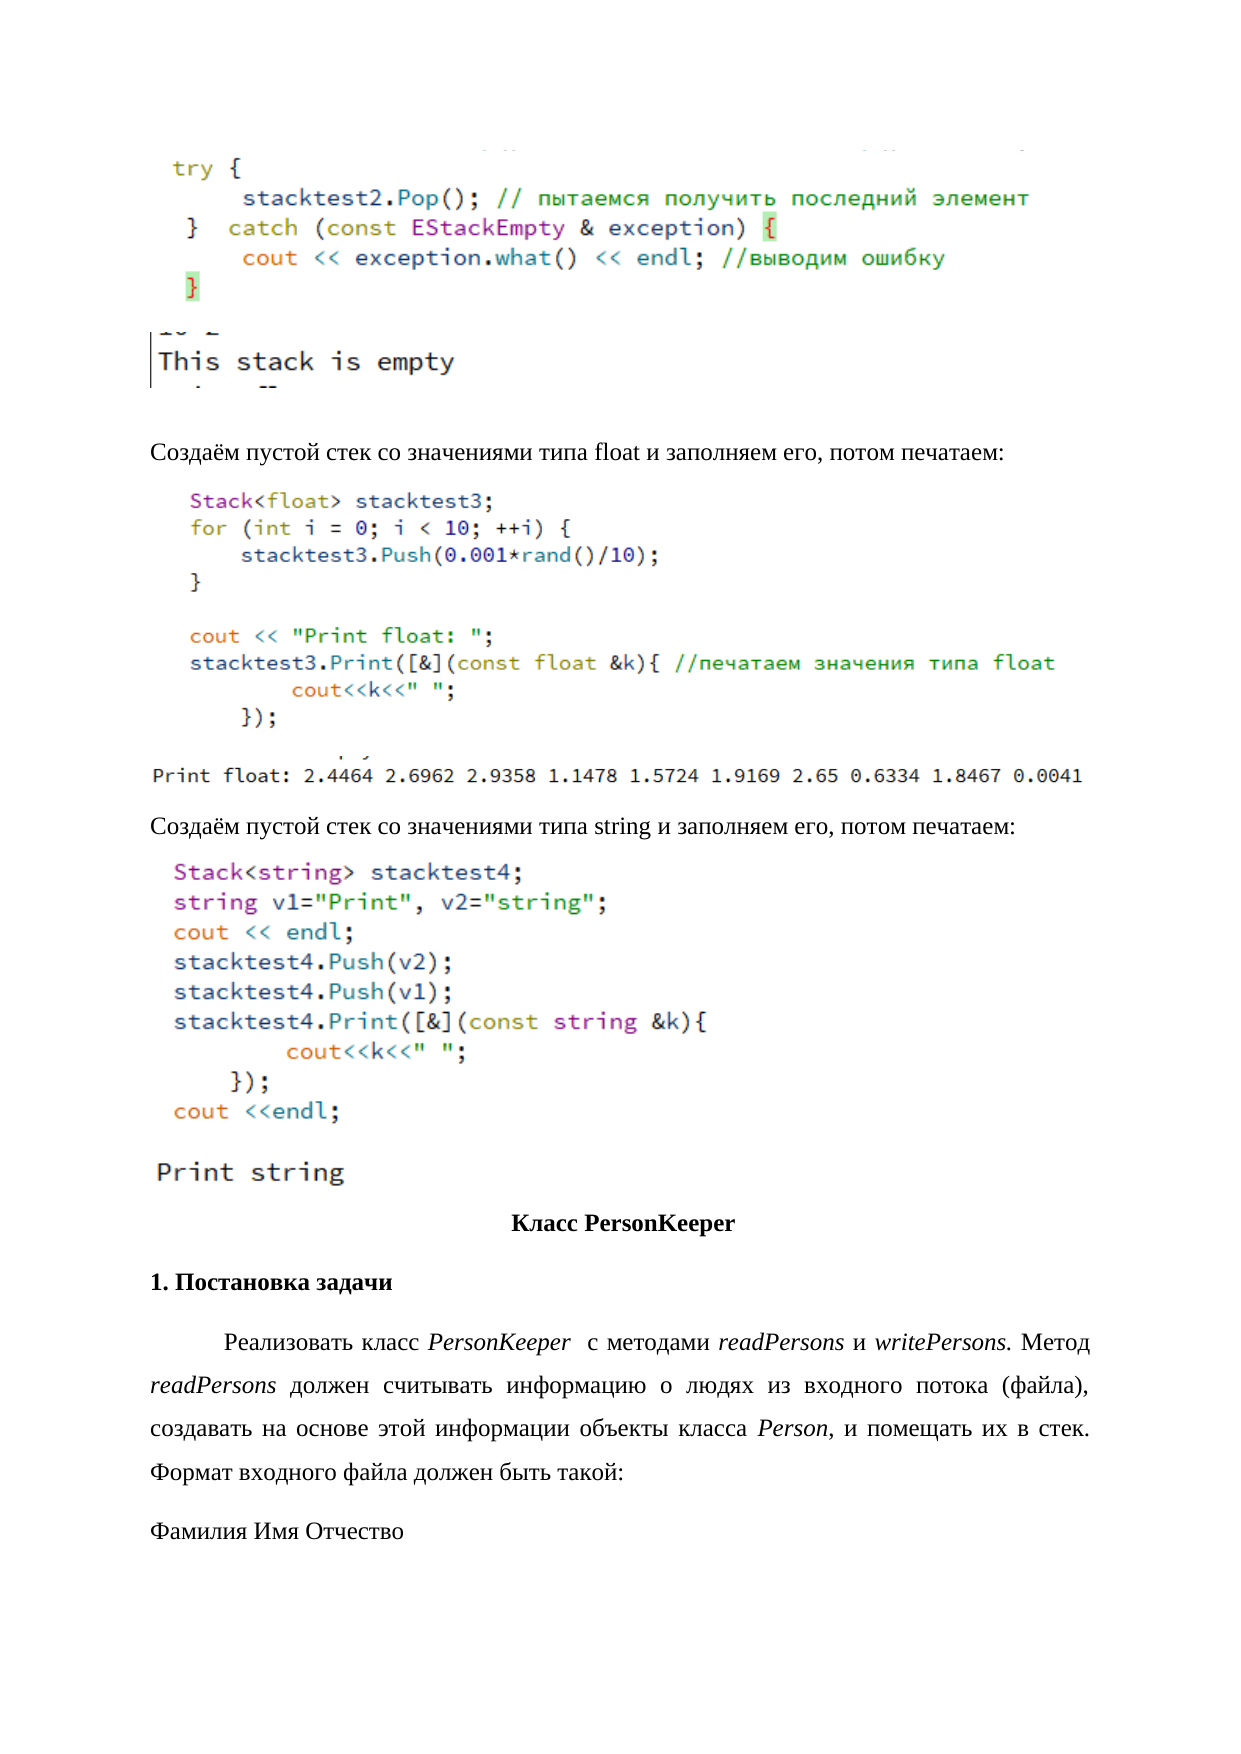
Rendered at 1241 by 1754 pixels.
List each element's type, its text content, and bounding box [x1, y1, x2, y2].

text Класс PersonKeeper [150, 1208, 1090, 1236]
picture [150, 484, 1091, 738]
picture [150, 756, 1091, 793]
picture [150, 858, 736, 1133]
text Фамилия Имя Отчество [150, 1516, 1090, 1545]
text 1. Постановка задачи [150, 1267, 1090, 1296]
text Создаём пустой стек со значениями типа float и заполняем его, потом печатаем: [150, 437, 1090, 465]
picture [150, 1151, 388, 1189]
text Реализовать класс PersonKeeper с методами readPersons и writePersons. Метод readPersons должен считывать информацию о людях из входного потока (файла), создавать на основе этой информации объекты класса Person, и помещать их в стек. Формат входного файла должен быть такой: [150, 1327, 1090, 1485]
picture [150, 150, 1046, 314]
text Создаём пустой стек со значениями типа string и заполняем его, потом печатаем: [150, 811, 1090, 840]
picture [150, 332, 502, 388]
